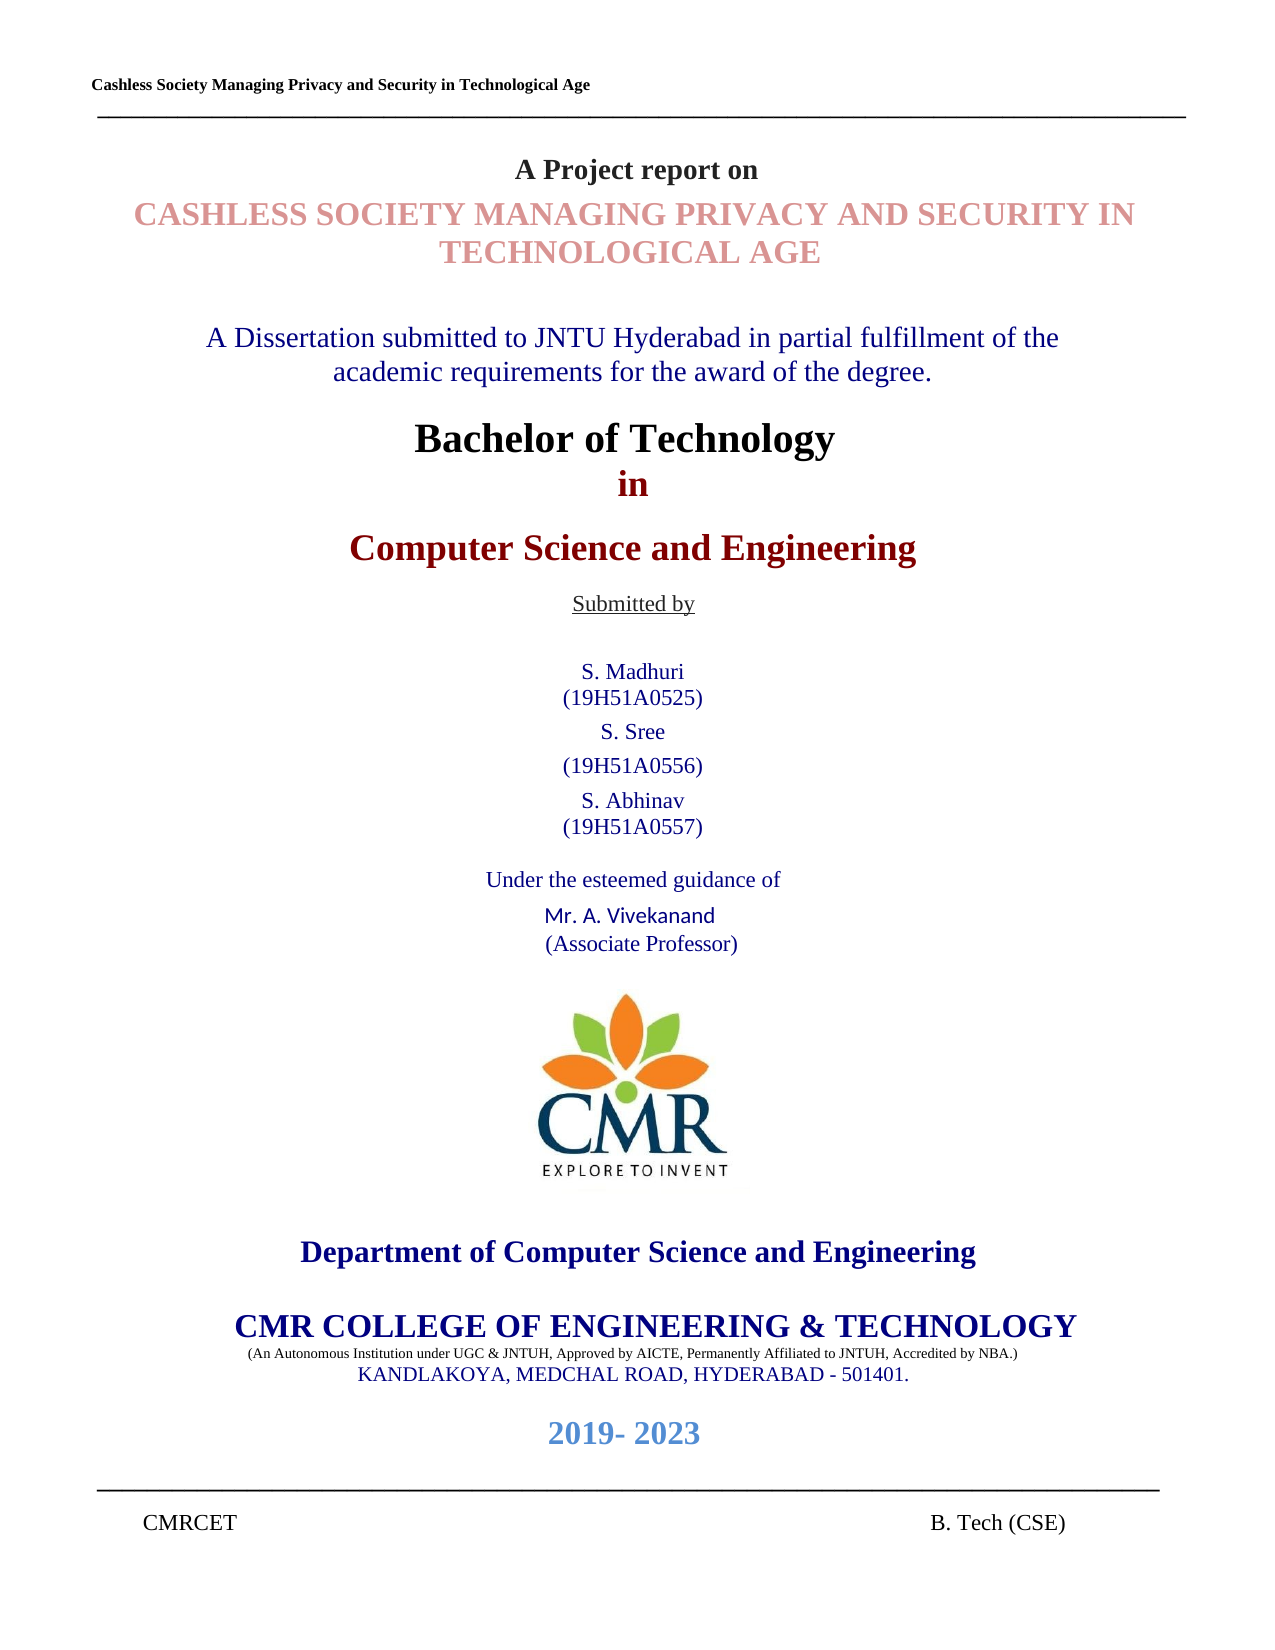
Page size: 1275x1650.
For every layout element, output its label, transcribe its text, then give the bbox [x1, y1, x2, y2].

text in [179, 462, 1086, 505]
subtitle A Dissertation submitted to JNTU Hyderabad in partial fulfillment of the academic requirements for the award of the degree. [179, 321, 1086, 388]
text (19H51A0556) [179, 753, 1086, 779]
text Under the esteemed guidance of [486, 866, 1244, 892]
text (19H51A0525) [179, 684, 1086, 710]
text CASHLESS SOCIETY MANAGING PRIVACY AND SECURITY IN TECHNOLOGICAL AGE [17, 194, 1244, 271]
text Mr. A. Vivekanand [486, 902, 1244, 929]
subtitle 2019- 2023 [179, 1413, 1086, 1451]
list Madhuri [179, 658, 1086, 684]
list Sree [179, 719, 1086, 745]
subtitle Bachelor of Technology [17, 414, 1086, 462]
text (An Autonomous Institution under UGC & JNTUH, Approved by AICTE, Permanently Affiliated to JNTUH, Accredited by NBA.) [179, 1346, 1086, 1362]
text Submitted by [179, 589, 1087, 616]
text KANDLAKOYA, MEDCHAL ROAD, HYDERABAD - 501401. [179, 1362, 1087, 1386]
text (Associate Professor) [271, 930, 886, 956]
text Computer Science and Engineering [179, 526, 1086, 569]
picture [528, 989, 750, 1194]
text (19H51A0557) [179, 813, 1086, 839]
text CMR COLLEGE OF ENGINEERING & TECHNOLOGY [17, 1307, 1087, 1346]
text S. Abhinav [179, 787, 1086, 813]
subtitle A Project report on [17, 152, 1087, 185]
text Department of Computer Science and Engineering [179, 1233, 1097, 1269]
